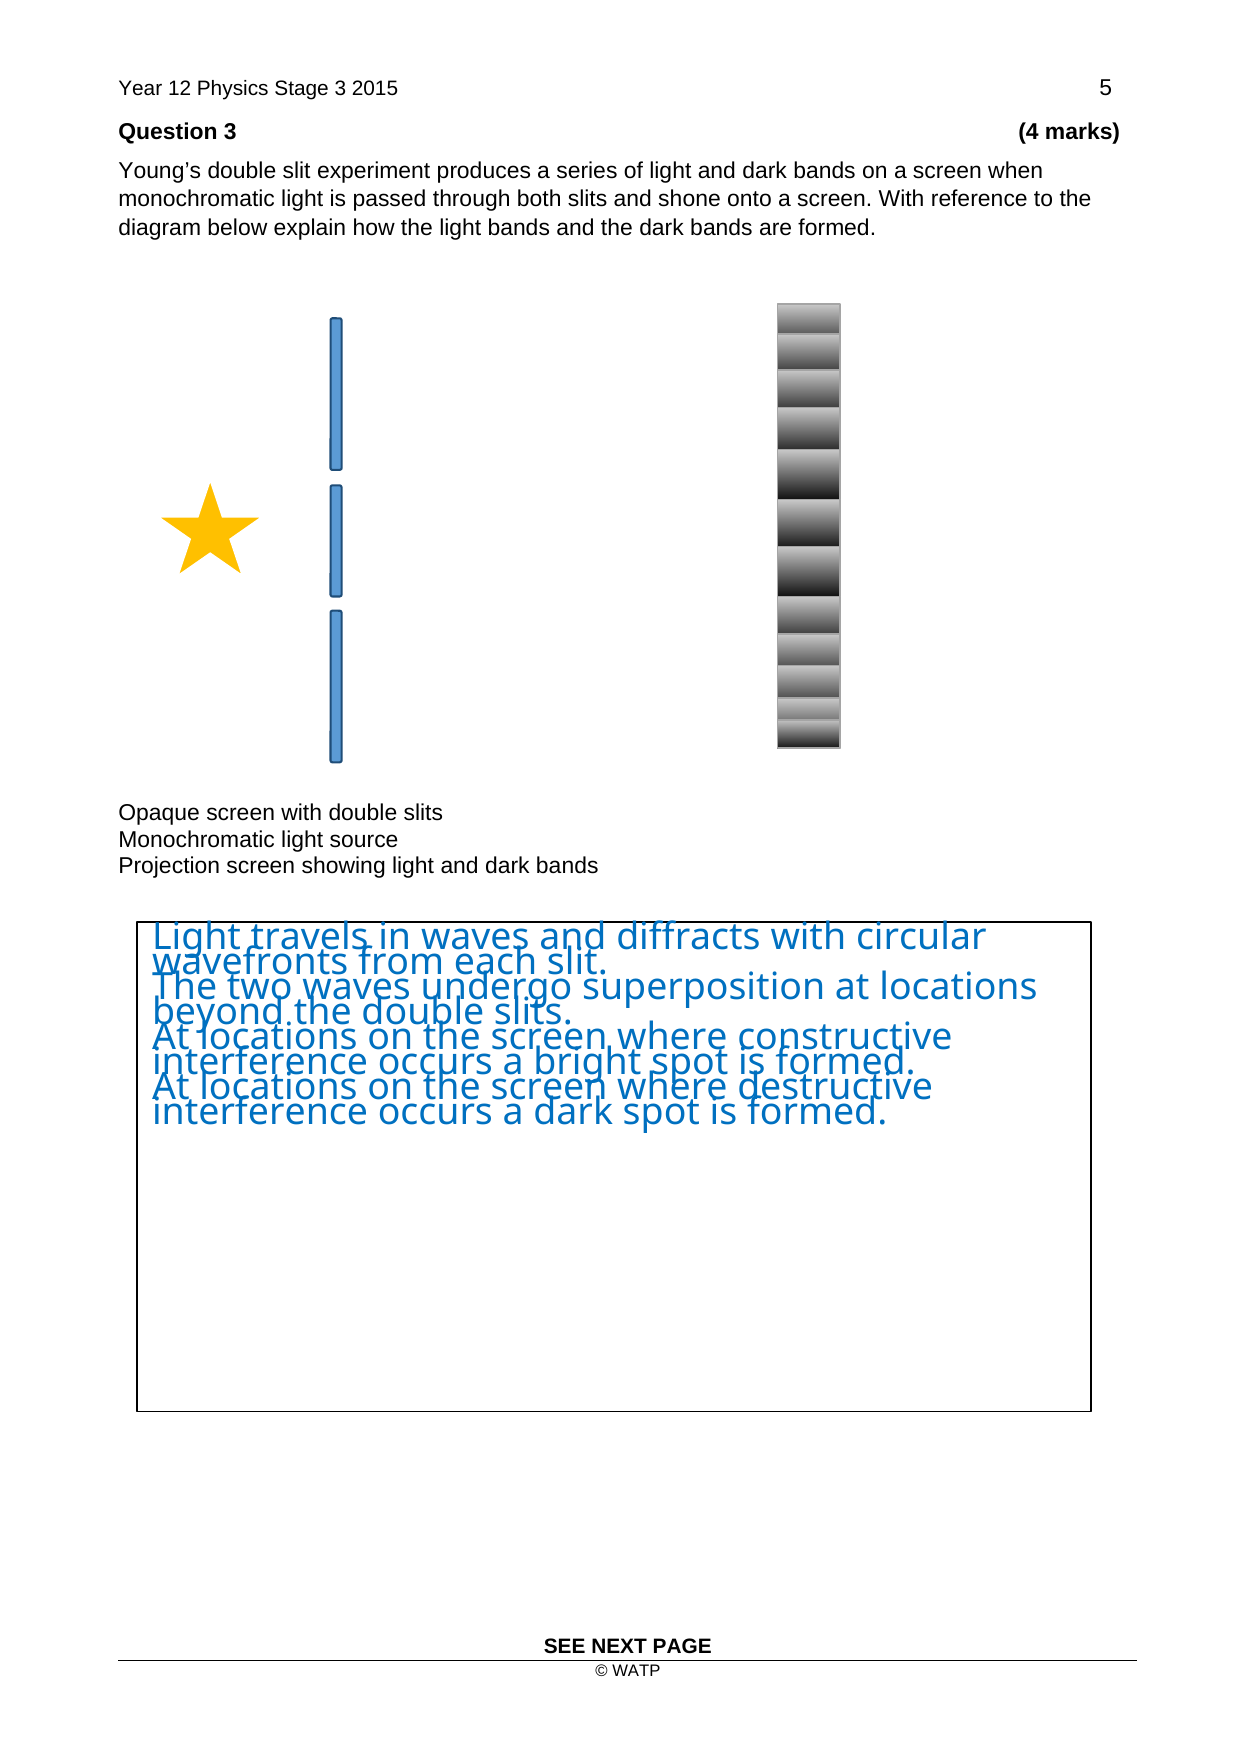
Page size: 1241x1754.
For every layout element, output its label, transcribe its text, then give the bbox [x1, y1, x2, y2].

text Projection screen showing light and dark bands [118, 852, 1137, 878]
text Monochromatic light source [118, 826, 1137, 852]
text Opaque screen with double slits [118, 799, 1137, 826]
text Young’s double slit experiment produces a series of light and dark bands on a screen when monochromatic light is passed through both slits and shone onto a screen. With reference to the diagram below explain how the light bands and the dark bands are formed. [118, 157, 1137, 240]
text Question 3 (4 marks) [118, 118, 1137, 144]
